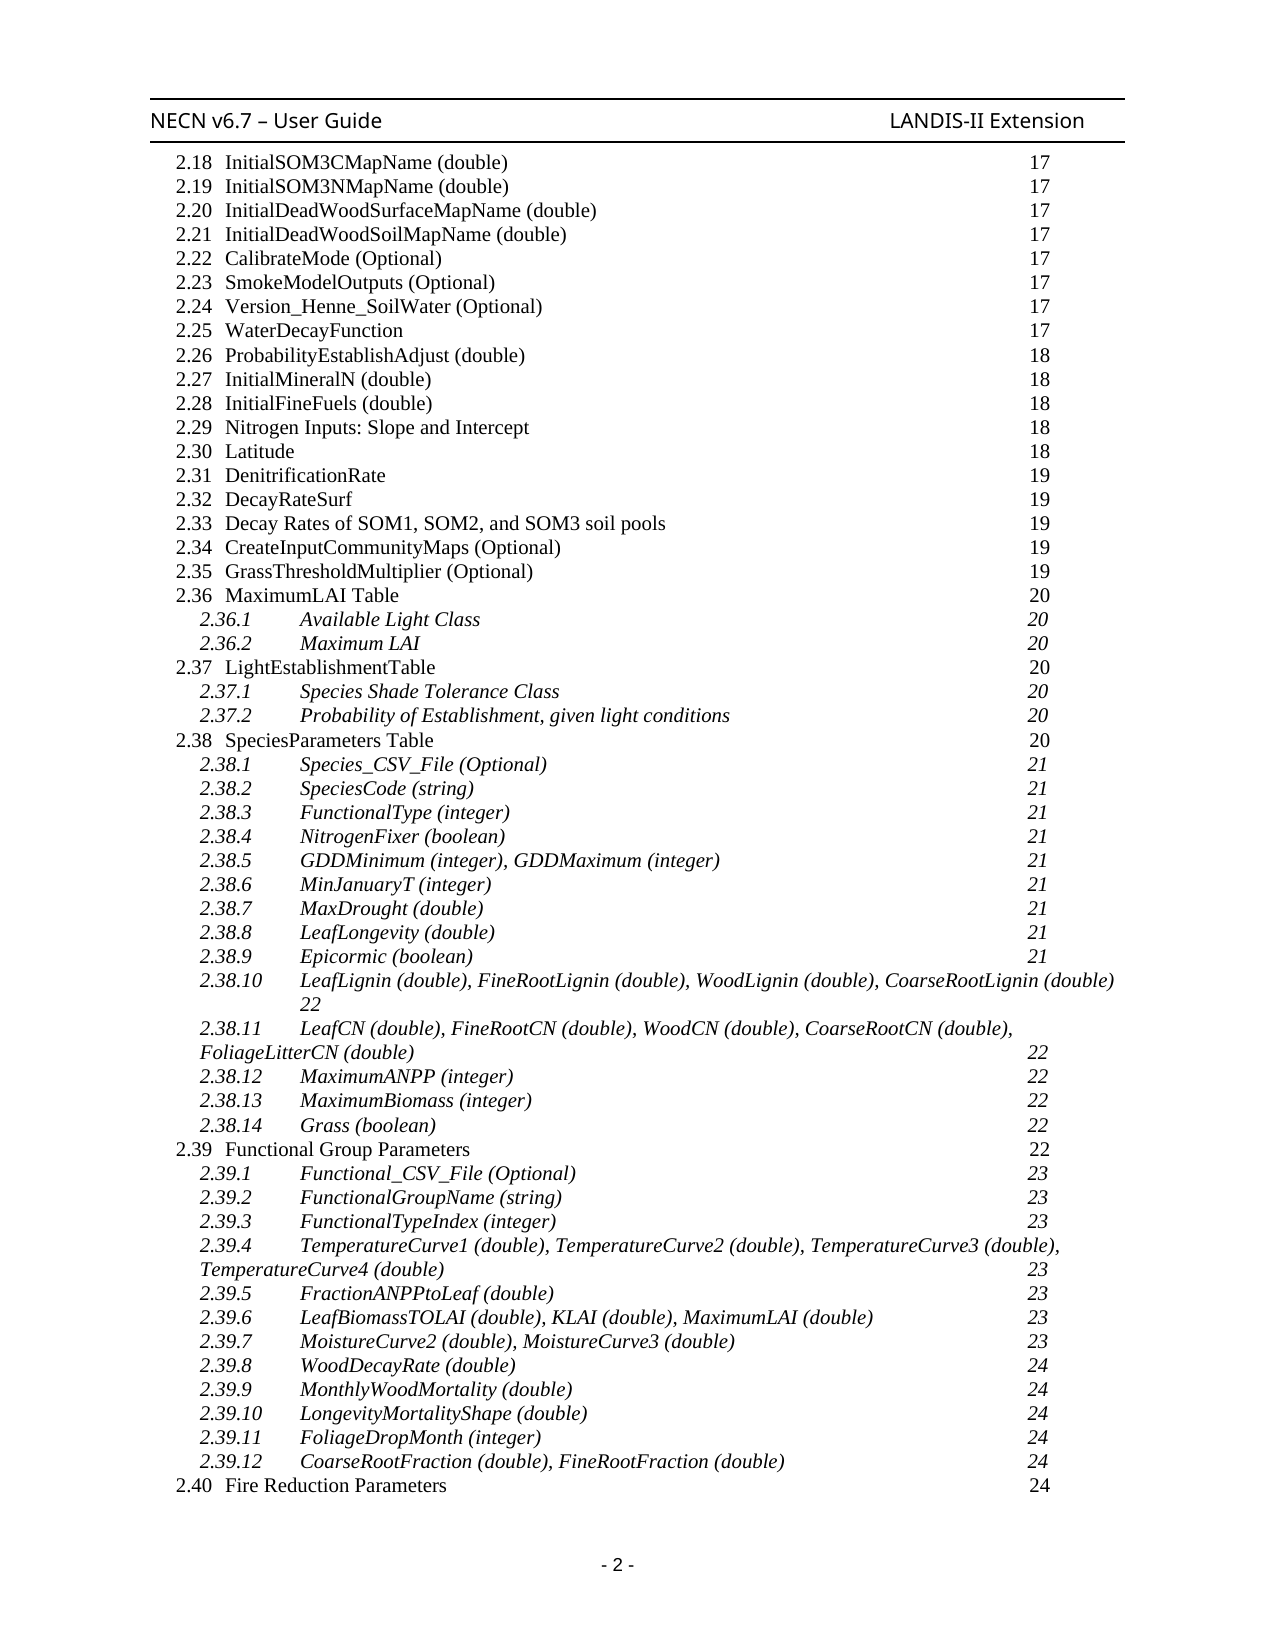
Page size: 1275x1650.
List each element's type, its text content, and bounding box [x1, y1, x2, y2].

text 2.30 Latitude 18 [176, 439, 1125, 463]
text 2.26 ProbabilityEstablishAdjust (double) 18 [176, 342, 1125, 367]
text 2.38.13 MaximumBiomass (integer) 22 [199, 1088, 1125, 1112]
text 2.34 CreateInputCommunityMaps (Optional) 19 [176, 535, 1125, 559]
text 2.27 InitialMineralN (double) 18 [176, 367, 1125, 391]
text 2.38.1 Species_CSV_File (Optional) 21 [199, 752, 1125, 776]
text 2.36 MaximumLAI Table 20 [176, 583, 1125, 607]
text 2.38.6 MinJanuaryT (integer) 21 [199, 872, 1125, 896]
text 2.38.10 LeafLignin (double), FineRootLignin (double), WoodLignin (double), CoarseRootLignin (double) 22 [199, 968, 1125, 1016]
text 2.23 SmokeModelOutputs (Optional) 17 [176, 270, 1125, 294]
text 2.38.9 Epicormic (boolean) 21 [199, 944, 1125, 968]
text 2.36.1 Available Light Class 20 [199, 607, 1125, 631]
text 2.39 Functional Group Parameters 22 [176, 1137, 1125, 1161]
text 2.24 Version_Henne_SoilWater (Optional) 17 [176, 294, 1125, 318]
text 2.25 WaterDecayFunction 17 [176, 318, 1125, 342]
text 2.38.14 Grass (boolean) 22 [199, 1112, 1125, 1137]
text 2.37.2 Probability of Establishment, given light conditions 20 [199, 703, 1125, 727]
text 2.39.4 TemperatureCurve1 (double), TemperatureCurve2 (double), TemperatureCurve3 (double), TemperatureCurve4 (double) 23 [199, 1233, 1125, 1281]
text 2.22 CalibrateMode (Optional) 17 [176, 246, 1125, 270]
text 2.38.8 LeafLongevity (double) 21 [199, 920, 1125, 944]
text 2.39.5 FractionANPPtoLeaf (double) 23 [199, 1281, 1125, 1305]
text 2.37.1 Species Shade Tolerance Class 20 [199, 679, 1125, 703]
text 2.39.12 CoarseRootFraction (double), FineRootFraction (double) 24 [199, 1449, 1125, 1473]
text 2.19 InitialSOM3NMapName (double) 17 [176, 174, 1125, 198]
text 2.38.2 SpeciesCode (string) 21 [199, 776, 1125, 800]
text 2.39.10 LongevityMortalityShape (double) 24 [199, 1401, 1125, 1425]
text 2.38.11 LeafCN (double), FineRootCN (double), WoodCN (double), CoarseRootCN (double), FoliageLitterCN (double) 22 [199, 1016, 1125, 1064]
text 2.38.4 NitrogenFixer (boolean) 21 [199, 824, 1125, 848]
text 2.38.12 MaximumANPP (integer) 22 [199, 1064, 1125, 1088]
text 2.40 Fire Reduction Parameters 24 [176, 1473, 1125, 1497]
text 2.38.5 GDDMinimum (integer), GDDMaximum (integer) 21 [199, 848, 1125, 872]
text 2.39.6 LeafBiomassTOLAI (double), KLAI (double), MaximumLAI (double) 23 [199, 1305, 1125, 1329]
text 2.38.7 MaxDrought (double) 21 [199, 896, 1125, 920]
text 2.32 DecayRateSurf 19 [176, 487, 1125, 511]
text 2.39.7 MoistureCurve2 (double), MoistureCurve3 (double) 23 [199, 1329, 1125, 1353]
text 2.39.9 MonthlyWoodMortality (double) 24 [199, 1377, 1125, 1401]
text 2.31 DenitrificationRate 19 [176, 463, 1125, 487]
text 2.18 InitialSOM3CMapName (double) 17 [176, 150, 1125, 174]
text 2.38.3 FunctionalType (integer) 21 [199, 800, 1125, 824]
text 2.39.3 FunctionalTypeIndex (integer) 23 [199, 1209, 1125, 1233]
text 2.33 Decay Rates of SOM1, SOM2, and SOM3 soil pools 19 [176, 511, 1125, 535]
text 2.28 InitialFineFuels (double) 18 [176, 391, 1125, 415]
text 2.38 SpeciesParameters Table 20 [176, 727, 1125, 752]
text 2.21 InitialDeadWoodSoilMapName (double) 17 [176, 222, 1125, 246]
text 2.37 LightEstablishmentTable 20 [176, 655, 1125, 679]
text 2.39.2 FunctionalGroupName (string) 23 [199, 1185, 1125, 1209]
text 2.39.1 Functional_CSV_File (Optional) 23 [199, 1161, 1125, 1185]
text 2.29 Nitrogen Inputs: Slope and Intercept 18 [176, 415, 1125, 439]
text 2.36.2 Maximum LAI 20 [199, 631, 1125, 655]
text 2.20 InitialDeadWoodSurfaceMapName (double) 17 [176, 198, 1125, 222]
text 2.39.8 WoodDecayRate (double) 24 [199, 1353, 1125, 1377]
text 2.39.11 FoliageDropMonth (integer) 24 [199, 1425, 1125, 1449]
text 2.35 GrassThresholdMultiplier (Optional) 19 [176, 559, 1125, 583]
